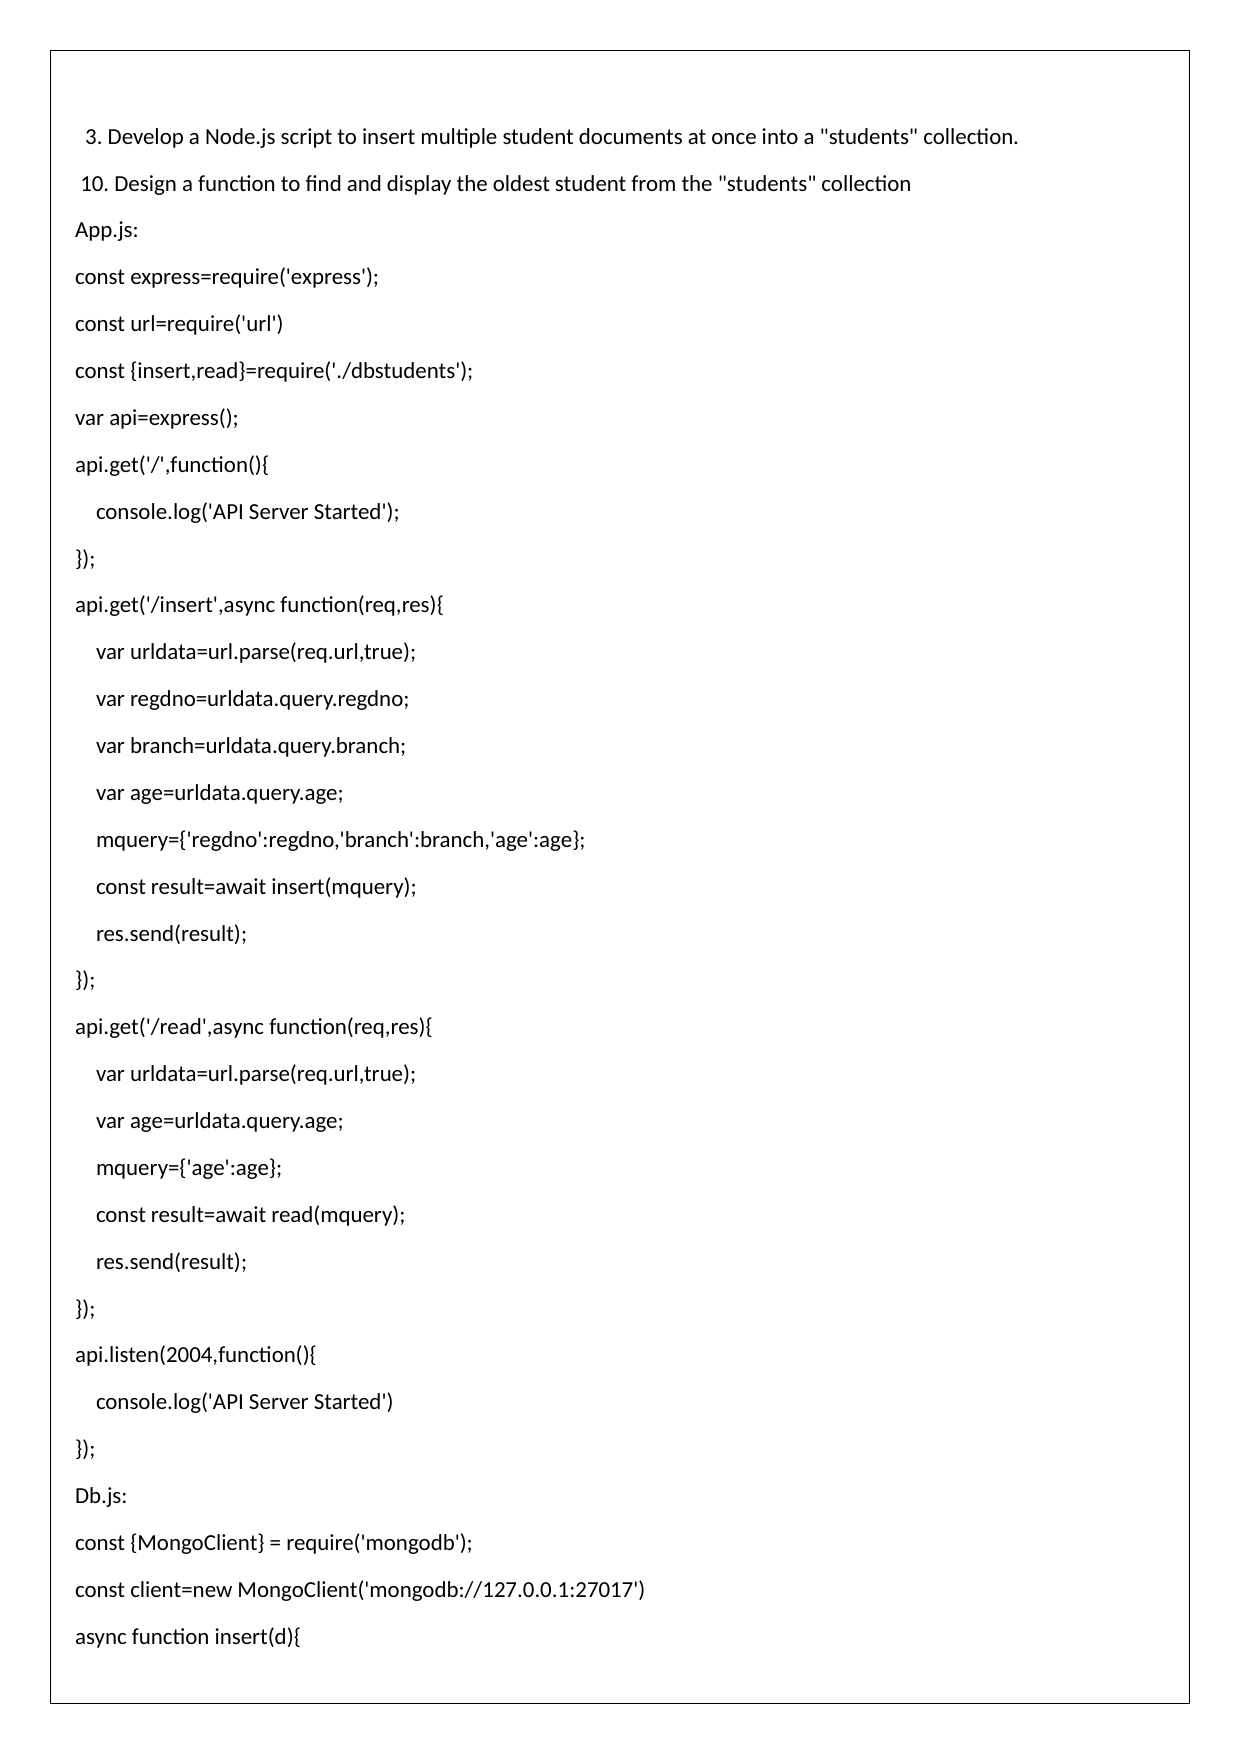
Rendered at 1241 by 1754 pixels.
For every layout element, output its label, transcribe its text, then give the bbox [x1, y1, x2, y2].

text App.js: [75, 216, 1165, 244]
text const {insert,read}=require('./dbstudents'); [75, 356, 1165, 384]
text }); [75, 1294, 1165, 1322]
text var regdno=urldata.query.regdno; [75, 684, 1165, 712]
text const result=await insert(mquery); [75, 872, 1165, 900]
text var age=urldata.query.age; [75, 778, 1165, 806]
text api.listen(2004,function(){ [75, 1341, 1165, 1369]
text }); [75, 966, 1165, 994]
text mquery={'regdno':regdno,'branch':branch,'age':age}; [75, 825, 1165, 853]
text api.get('/',function(){ [75, 450, 1165, 478]
text const client=new MongoClient('mongodb://127.0.0.1:27017') [75, 1575, 1165, 1603]
text api.get('/read',async function(req,res){ [75, 1012, 1165, 1041]
text const result=await read(mquery); [75, 1200, 1165, 1228]
text res.send(result); [75, 1247, 1165, 1275]
text var urldata=url.parse(req.url,true); [75, 637, 1165, 666]
text var age=urldata.query.age; [75, 1106, 1165, 1134]
text res.send(result); [75, 919, 1165, 947]
text async function insert(d){ [75, 1622, 1165, 1650]
text }); [75, 1434, 1165, 1462]
text mquery={'age':age}; [75, 1153, 1165, 1181]
text const {MongoClient} = require('mongodb'); [75, 1528, 1165, 1556]
text Db.js: [75, 1481, 1165, 1509]
text const url=require('url') [75, 309, 1165, 337]
text }); [75, 544, 1165, 572]
text 3. Develop a Node.js script to insert multiple student documents at once into a "students" collection. [85, 122, 1165, 150]
text api.get('/insert',async function(req,res){ [75, 591, 1165, 619]
text var branch=urldata.query.branch; [75, 731, 1165, 759]
text var urldata=url.parse(req.url,true); [75, 1059, 1165, 1087]
text const express=require('express'); [75, 262, 1165, 291]
text var api=express(); [75, 403, 1165, 431]
text 10. Design a function to find and display the oldest student from the "students" collection [75, 169, 1165, 197]
text console.log('API Server Started') [75, 1387, 1165, 1416]
text console.log('API Server Started'); [75, 497, 1165, 525]
